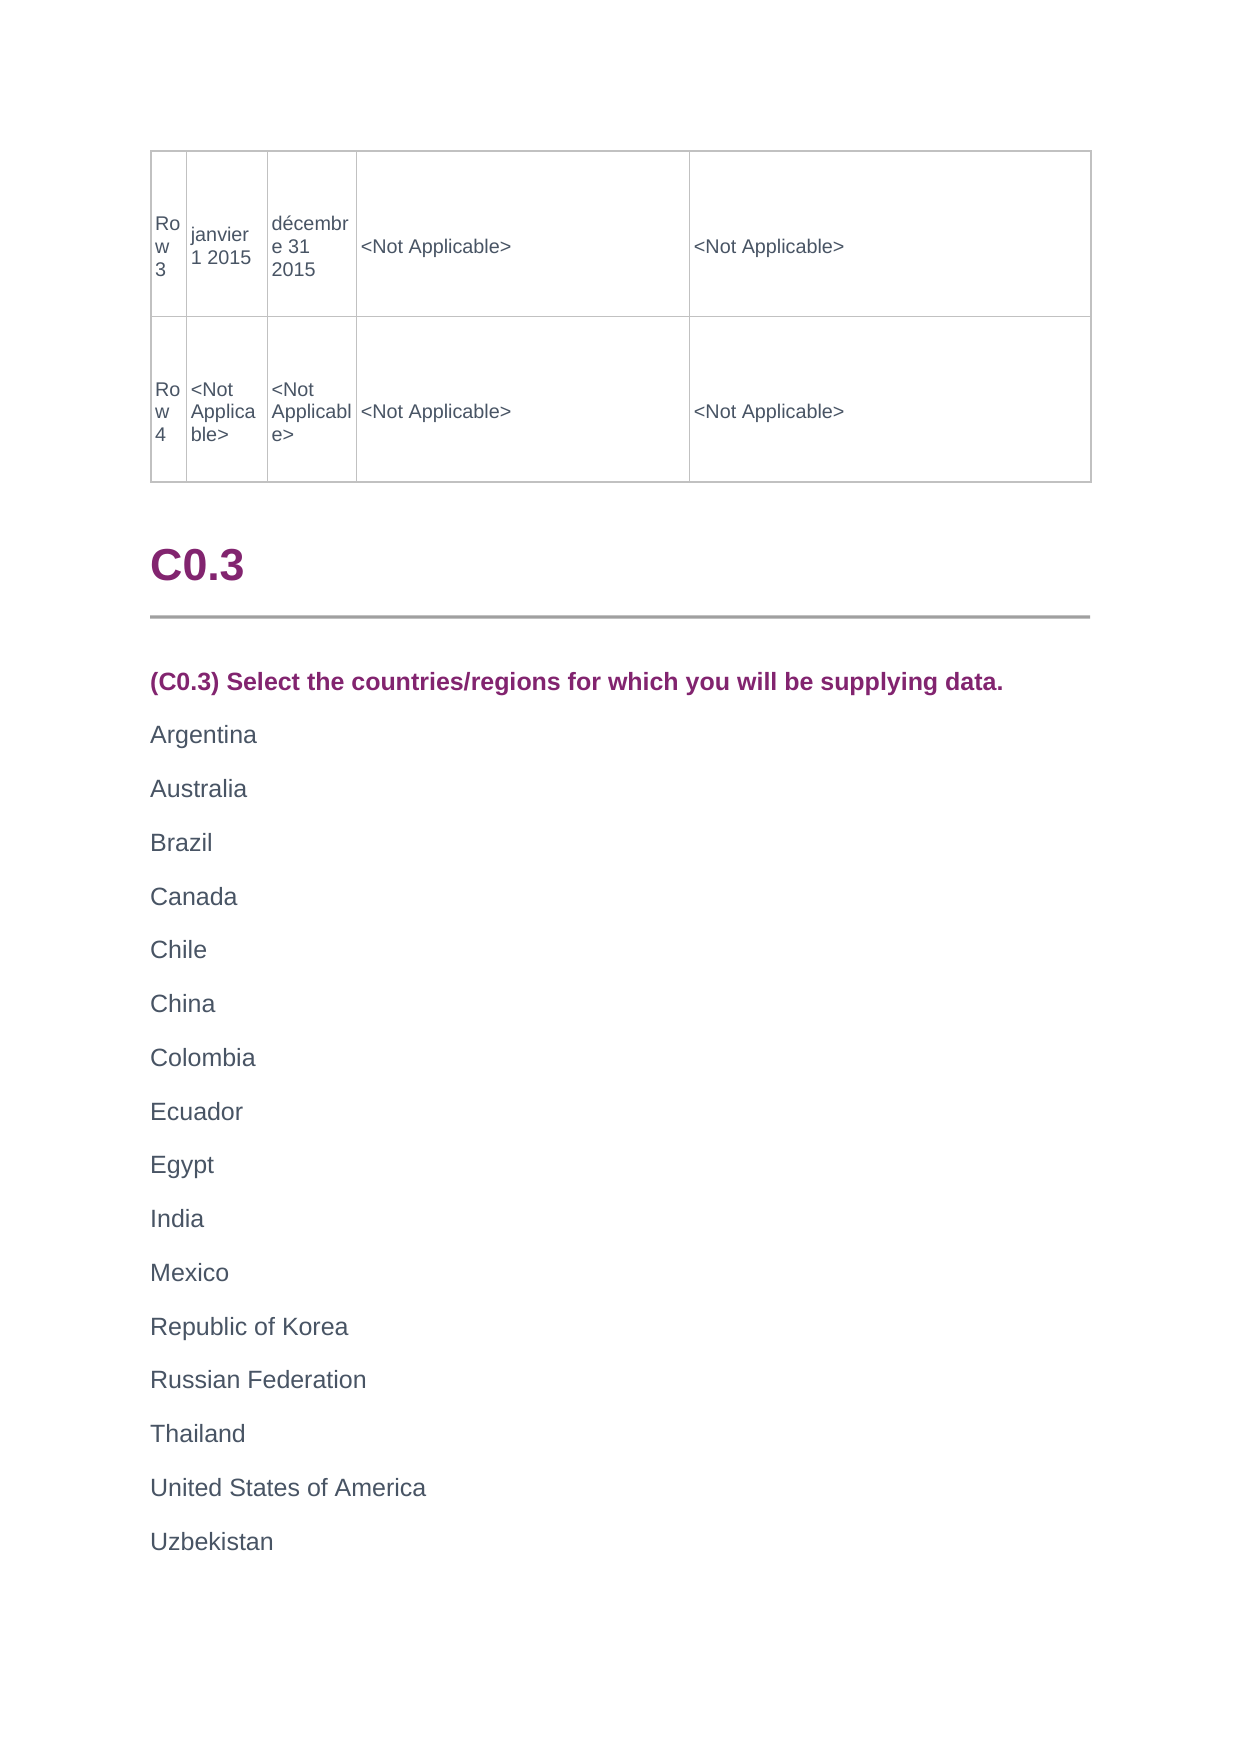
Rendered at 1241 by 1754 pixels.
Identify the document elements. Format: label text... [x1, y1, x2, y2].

subtitle (C0.3) Select the countries/regions for which you will be supplying data. [150, 667, 1090, 696]
text India [150, 1204, 1090, 1233]
text China [150, 989, 1090, 1018]
table_cell Row 3 [152, 152, 186, 316]
text Egypt [150, 1151, 1090, 1179]
table_cell <Not Applicable> [357, 152, 689, 316]
text Republic of Korea [150, 1312, 1090, 1341]
text Canada [150, 882, 1090, 911]
text Uzbekistan [150, 1527, 1090, 1556]
text Australia [150, 774, 1090, 803]
table_cell <Not Applicable> [690, 317, 1090, 481]
text Brazil [150, 828, 1090, 857]
text Argentina [150, 721, 1090, 749]
text United States of America [150, 1473, 1090, 1502]
table_cell décembre 31 2015 [268, 152, 356, 316]
table_cell <Not Applicable> [268, 317, 356, 481]
text Russian Federation [150, 1366, 1090, 1394]
table_cell janvier 1 2015 [187, 152, 267, 316]
table_cell <Not Applicable> [357, 317, 689, 481]
text Ecuador [150, 1097, 1090, 1126]
table_cell <Not Applicable> [690, 152, 1090, 316]
text Thailand [150, 1419, 1090, 1448]
text Mexico [150, 1258, 1090, 1287]
text Chile [150, 936, 1090, 964]
subtitle C0.3 [150, 483, 1090, 590]
table_cell <Not Applicable> [187, 317, 267, 481]
table_cell Row 4 [152, 317, 186, 481]
text Colombia [150, 1043, 1090, 1072]
